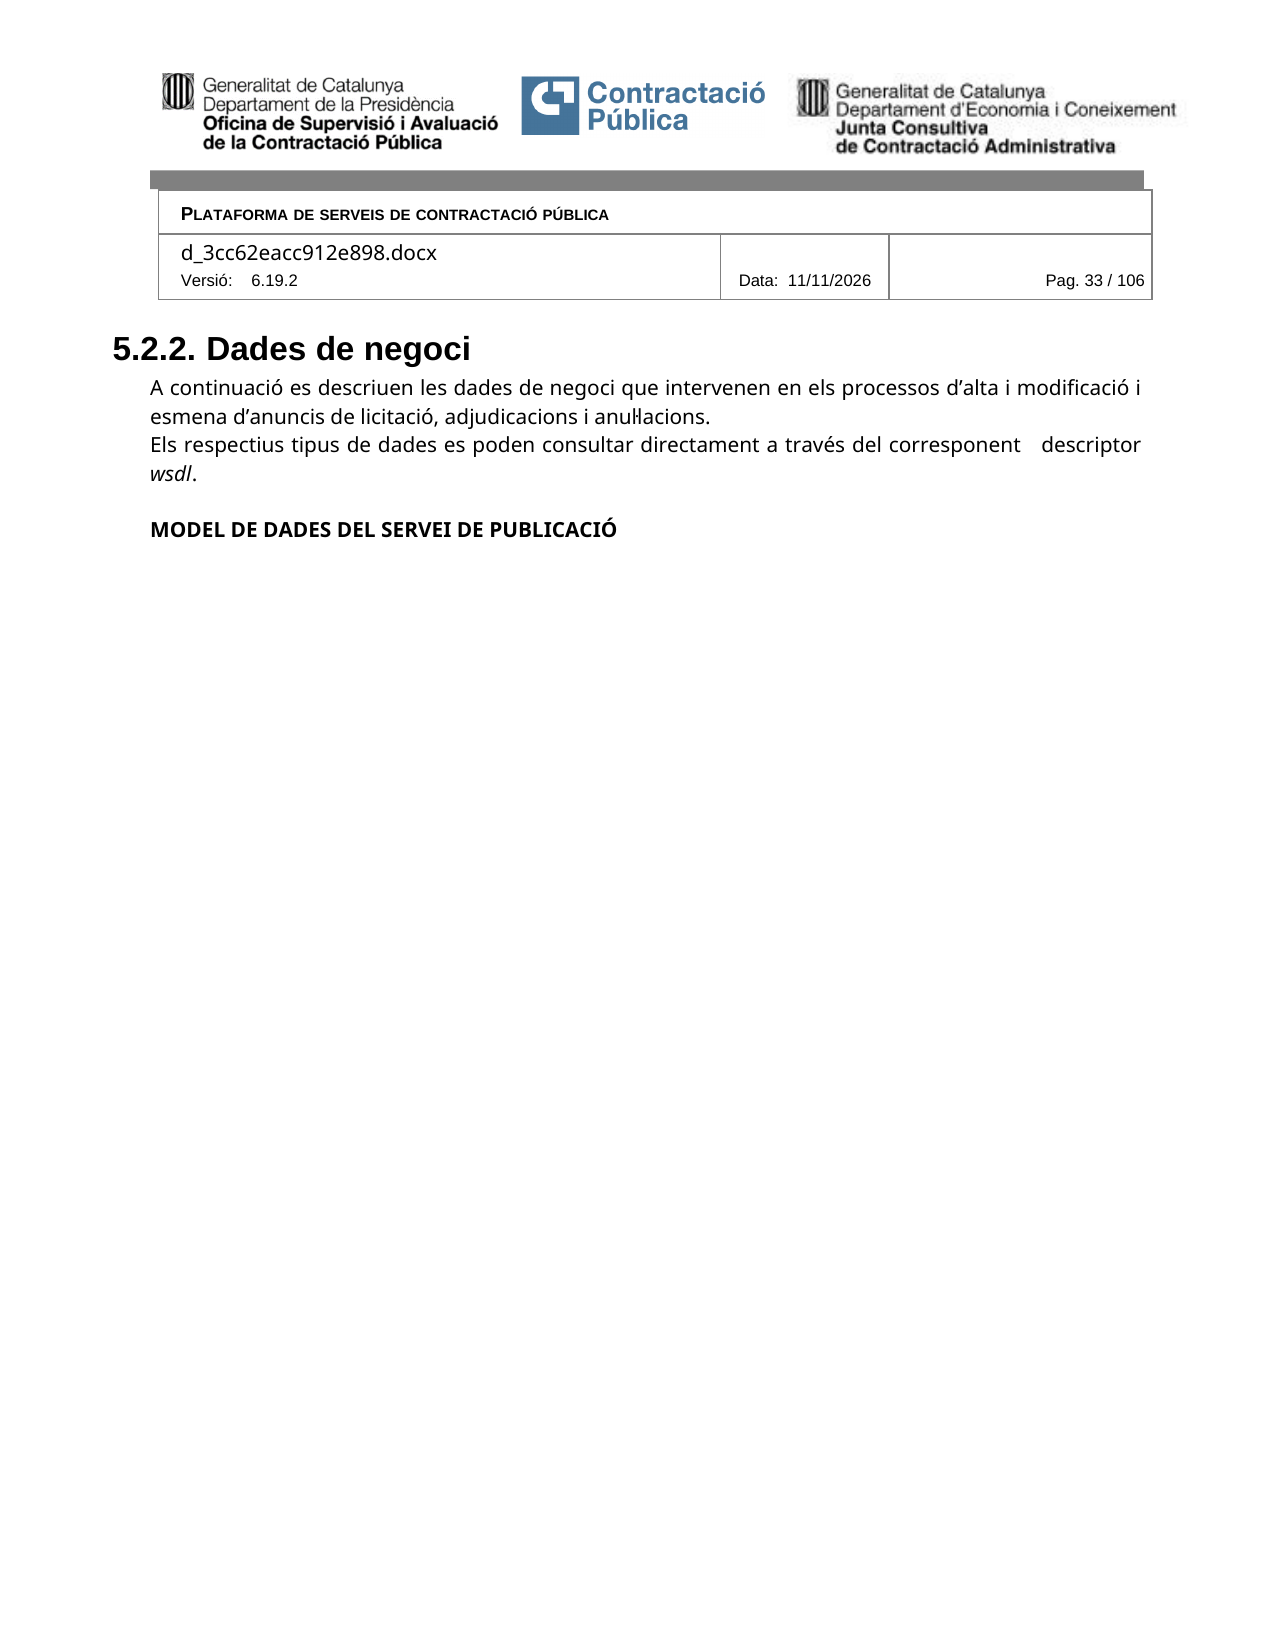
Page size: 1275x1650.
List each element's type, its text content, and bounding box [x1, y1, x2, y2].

text MODEL DE DADES DEL SERVEI DE PUBLICACIÓ [150, 516, 1144, 544]
text A continuació es descriuen les dades de negoci que intervenen en els processos d’alta i modificació i esmena d’anuncis de licitació, adjudicacions i anul·lacions. [150, 373, 1144, 430]
picture [521, 73, 765, 138]
subtitle Dades de negoci [112, 329, 1144, 367]
picture [787, 73, 1189, 161]
text Els respectius tipus de dades es poden consultar directament a través del corresponent descriptor wsdl. [150, 430, 1144, 487]
picture [161, 73, 499, 150]
